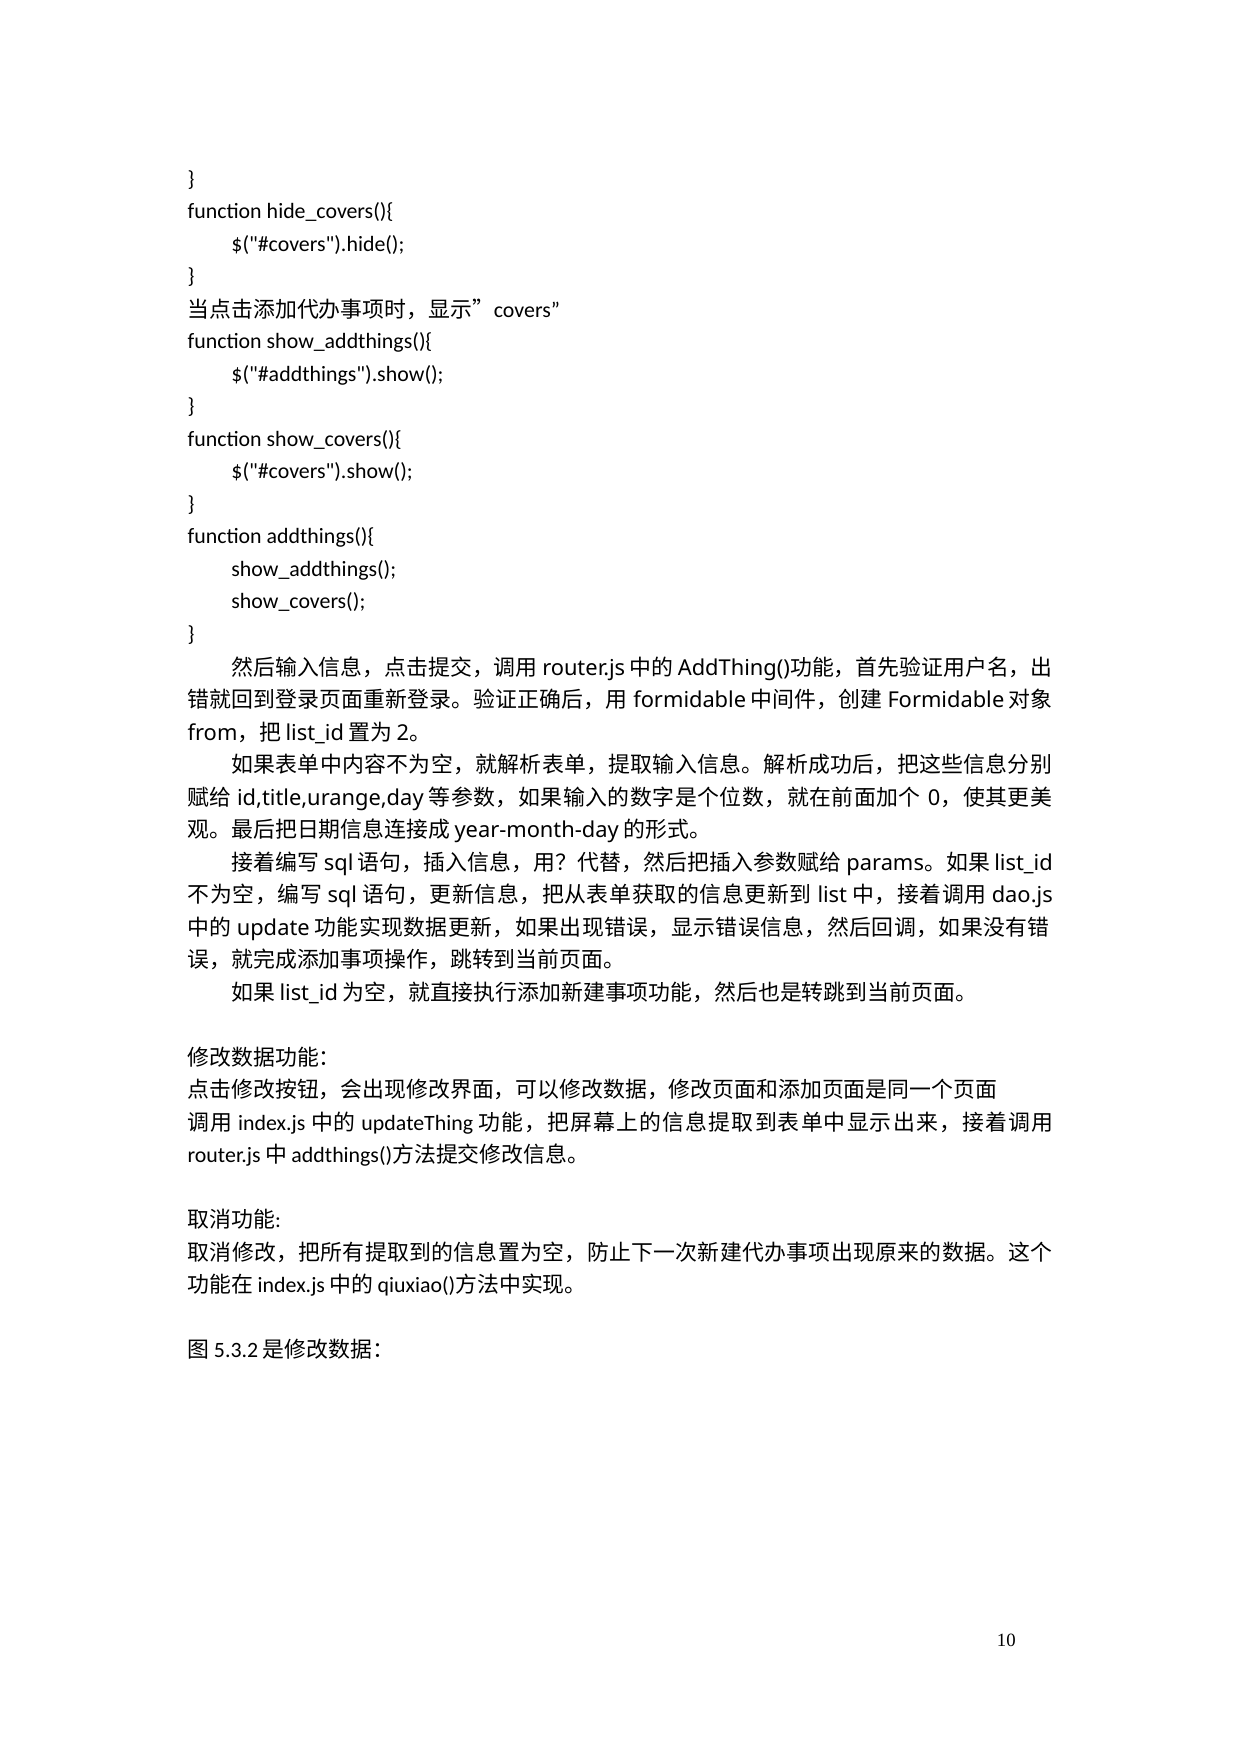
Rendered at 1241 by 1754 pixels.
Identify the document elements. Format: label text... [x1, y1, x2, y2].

text function hide_covers(){ [187, 194, 1053, 227]
text $("#covers").show(); [187, 454, 1053, 487]
text 如果list_id为空，就直接执行添加新建事项功能，然后也是转跳到当前页面。 [187, 974, 1053, 1007]
text } [187, 259, 1053, 292]
text 取消修改，把所有提取到的信息置为空，防止下一次新建代办事项出现原来的数据。这个功能在index.js中的qiuxiao()方法中实现。 [187, 1234, 1053, 1299]
text $("#covers").hide(); [187, 227, 1053, 259]
text 接着编写sql语句，插入信息，用？代替，然后把插入参数赋给params。如果list_id不为空，编写sql语句，更新信息，把从表单获取的信息更新到list中，接着调用dao.js中的update功能实现数据更新，如果出现错误，显示错误信息，然后回调，如果没有错误，就完成添加事项操作，跳转到当前页面。 [187, 844, 1053, 974]
text } [187, 617, 1053, 649]
text 取消功能: [187, 1202, 1053, 1234]
text function show_covers(){ [187, 422, 1053, 454]
text 然后输入信息，点击提交，调用router.js中的AddThing()功能，首先验证用户名，出错就回到登录页面重新登录。验证正确后，用formidable中间件，创建Formidable对象from，把list_id置为2。 [187, 649, 1053, 747]
text 当点击添加代办事项时，显示”covers” [187, 292, 1053, 324]
text show_addthings(); [187, 552, 1053, 584]
text 调用index.js中的updateThing功能，把屏幕上的信息提取到表单中显示出来，接着调用router.js中addthings()方法提交修改信息。 [187, 1104, 1053, 1169]
text function addthings(){ [187, 519, 1053, 552]
text 图5.3.2是修改数据： [187, 1332, 1053, 1364]
text 点击修改按钮，会出现修改界面，可以修改数据，修改页面和添加页面是同一个页面 [187, 1072, 1053, 1104]
text function show_addthings(){ [187, 324, 1053, 357]
text } [187, 389, 1053, 422]
text 如果表单中内容不为空，就解析表单，提取输入信息。解析成功后，把这些信息分别赋给id,title,urange,day等参数，如果输入的数字是个位数，就在前面加个0，使其更美观。最后把日期信息连接成year-month-day的形式。 [187, 747, 1053, 844]
text 修改数据功能： [187, 1039, 1053, 1072]
text show_covers(); [187, 584, 1053, 617]
text $("#addthings").show(); [187, 357, 1053, 389]
text } [187, 162, 1053, 194]
text } [187, 487, 1053, 519]
